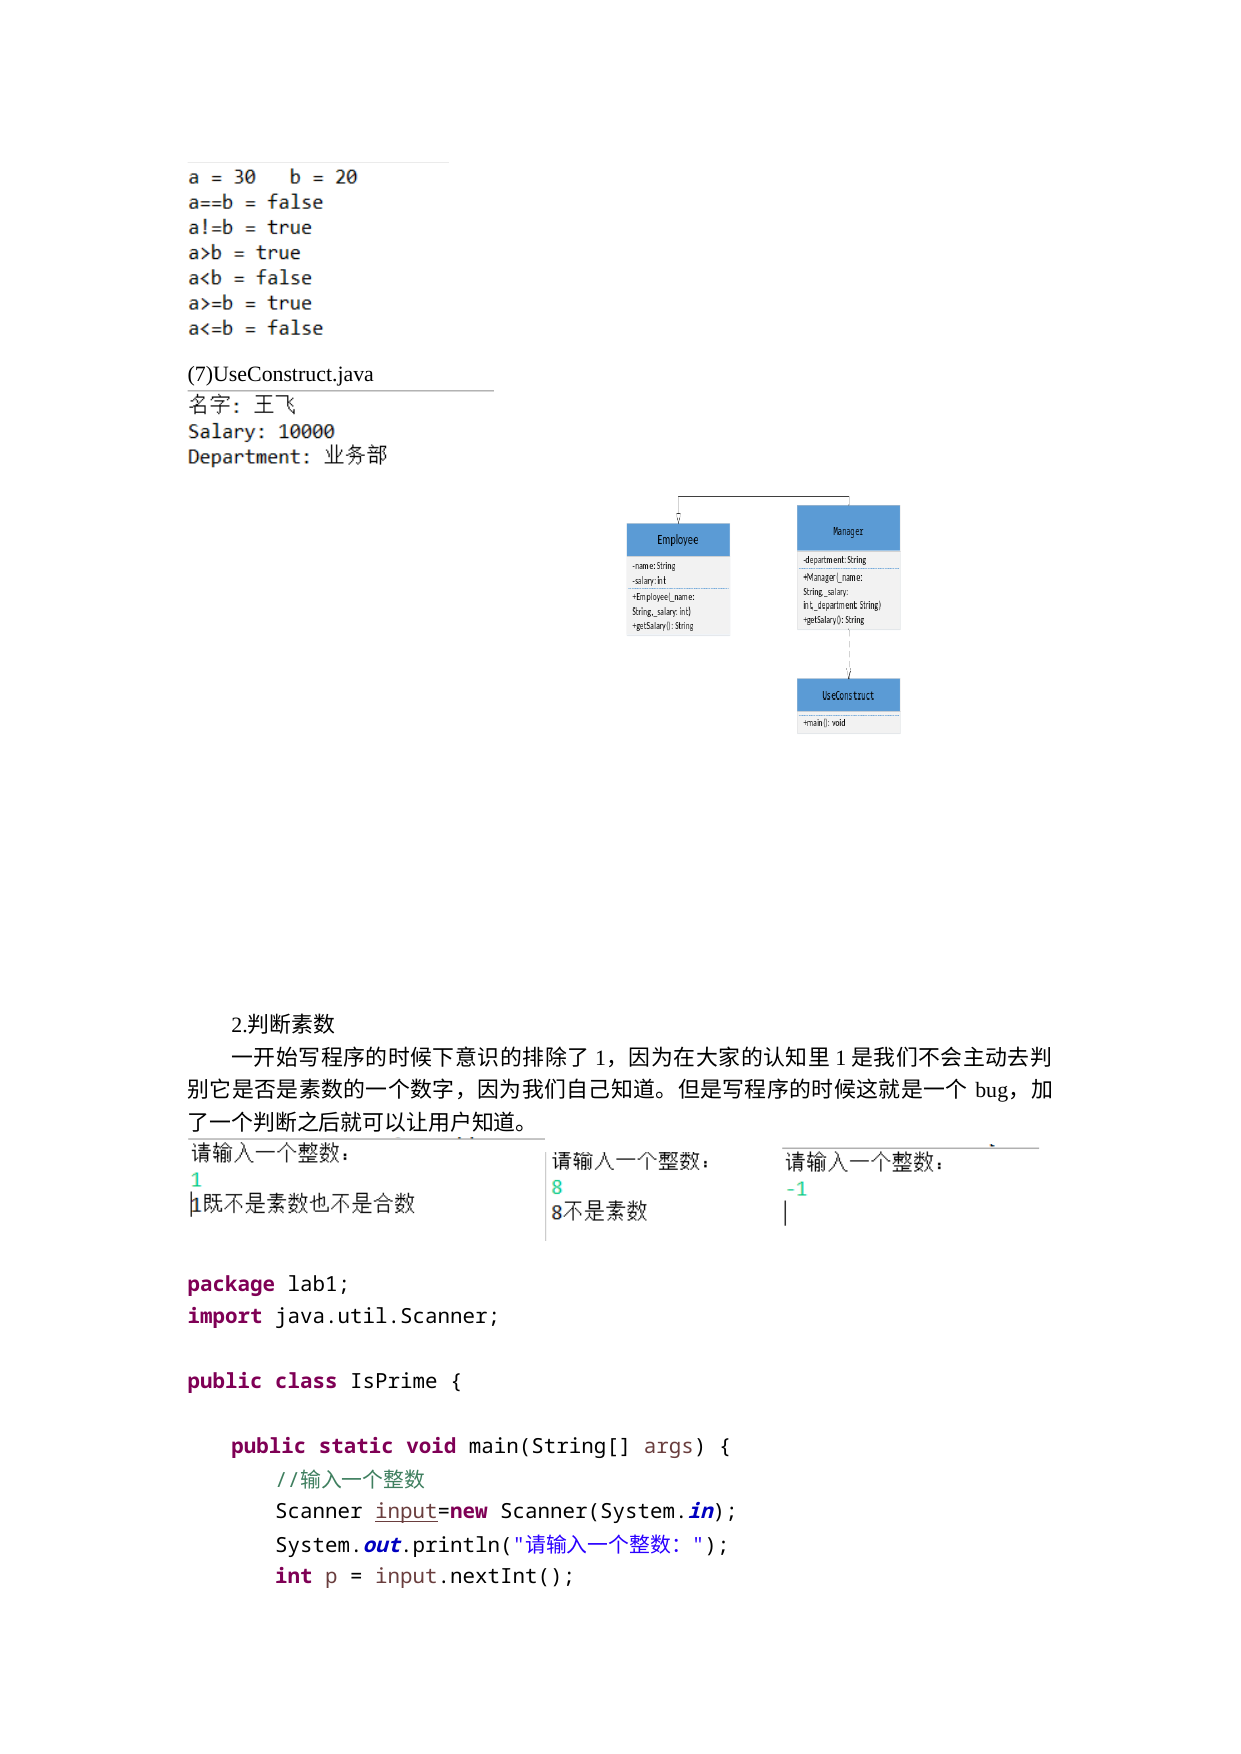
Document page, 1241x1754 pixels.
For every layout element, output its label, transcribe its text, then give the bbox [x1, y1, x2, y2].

picture [781, 1144, 1040, 1241]
text int p = input.nextInt(); [187, 1559, 1053, 1592]
text public class IsPrime { [187, 1364, 1053, 1397]
picture [187, 389, 494, 480]
text (7)UseConstruct.java [187, 357, 1053, 389]
text 2.判断素数 [187, 1007, 1053, 1039]
text package lab1; [187, 1267, 1053, 1299]
text 一开始写程序的时候下意识的排除了1，因为在大家的认知里1是我们不会主动去判别它是否是素数的一个数字，因为我们自己知道。但是写程序的时候这就是一个bug，加了一个判断之后就可以让用户知道。 [187, 1039, 1053, 1137]
text System.out.println("请输入一个整数："); [187, 1527, 1053, 1559]
text import java.util.Scanner; [187, 1299, 1053, 1332]
text public static void main(String[] args) { [187, 1429, 1053, 1462]
picture [187, 1137, 777, 1241]
text Scanner input=new Scanner(System.in); [187, 1494, 1053, 1527]
text //输入一个整数 [187, 1462, 1053, 1494]
picture [187, 162, 449, 350]
